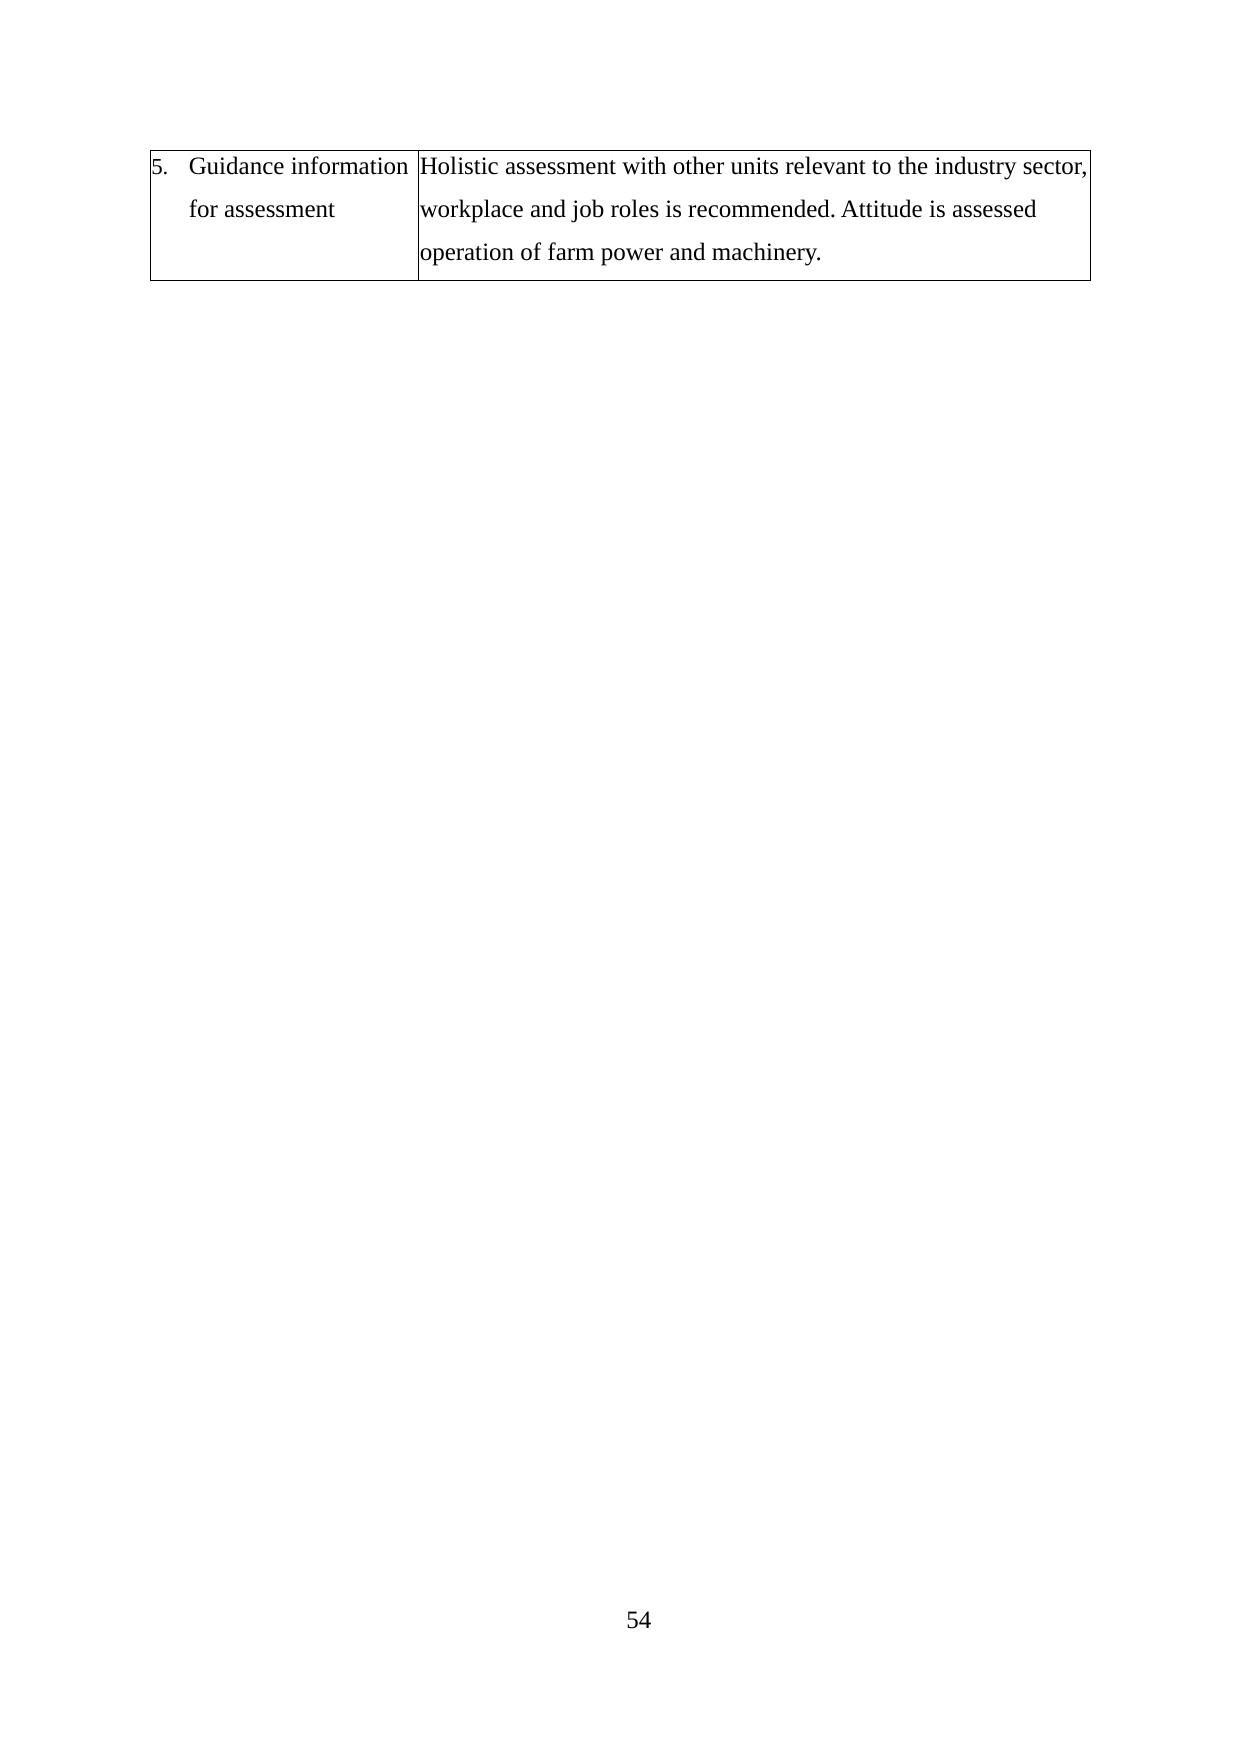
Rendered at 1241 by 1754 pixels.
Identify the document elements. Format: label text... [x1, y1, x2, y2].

table_cell Guidance information for assessment [151, 151, 418, 280]
table_cell Holistic assessment with other units relevant to the industry sector, workplace and job roles is recommended. Attitude is assessed operation of farm power and machinery. [419, 151, 1090, 280]
